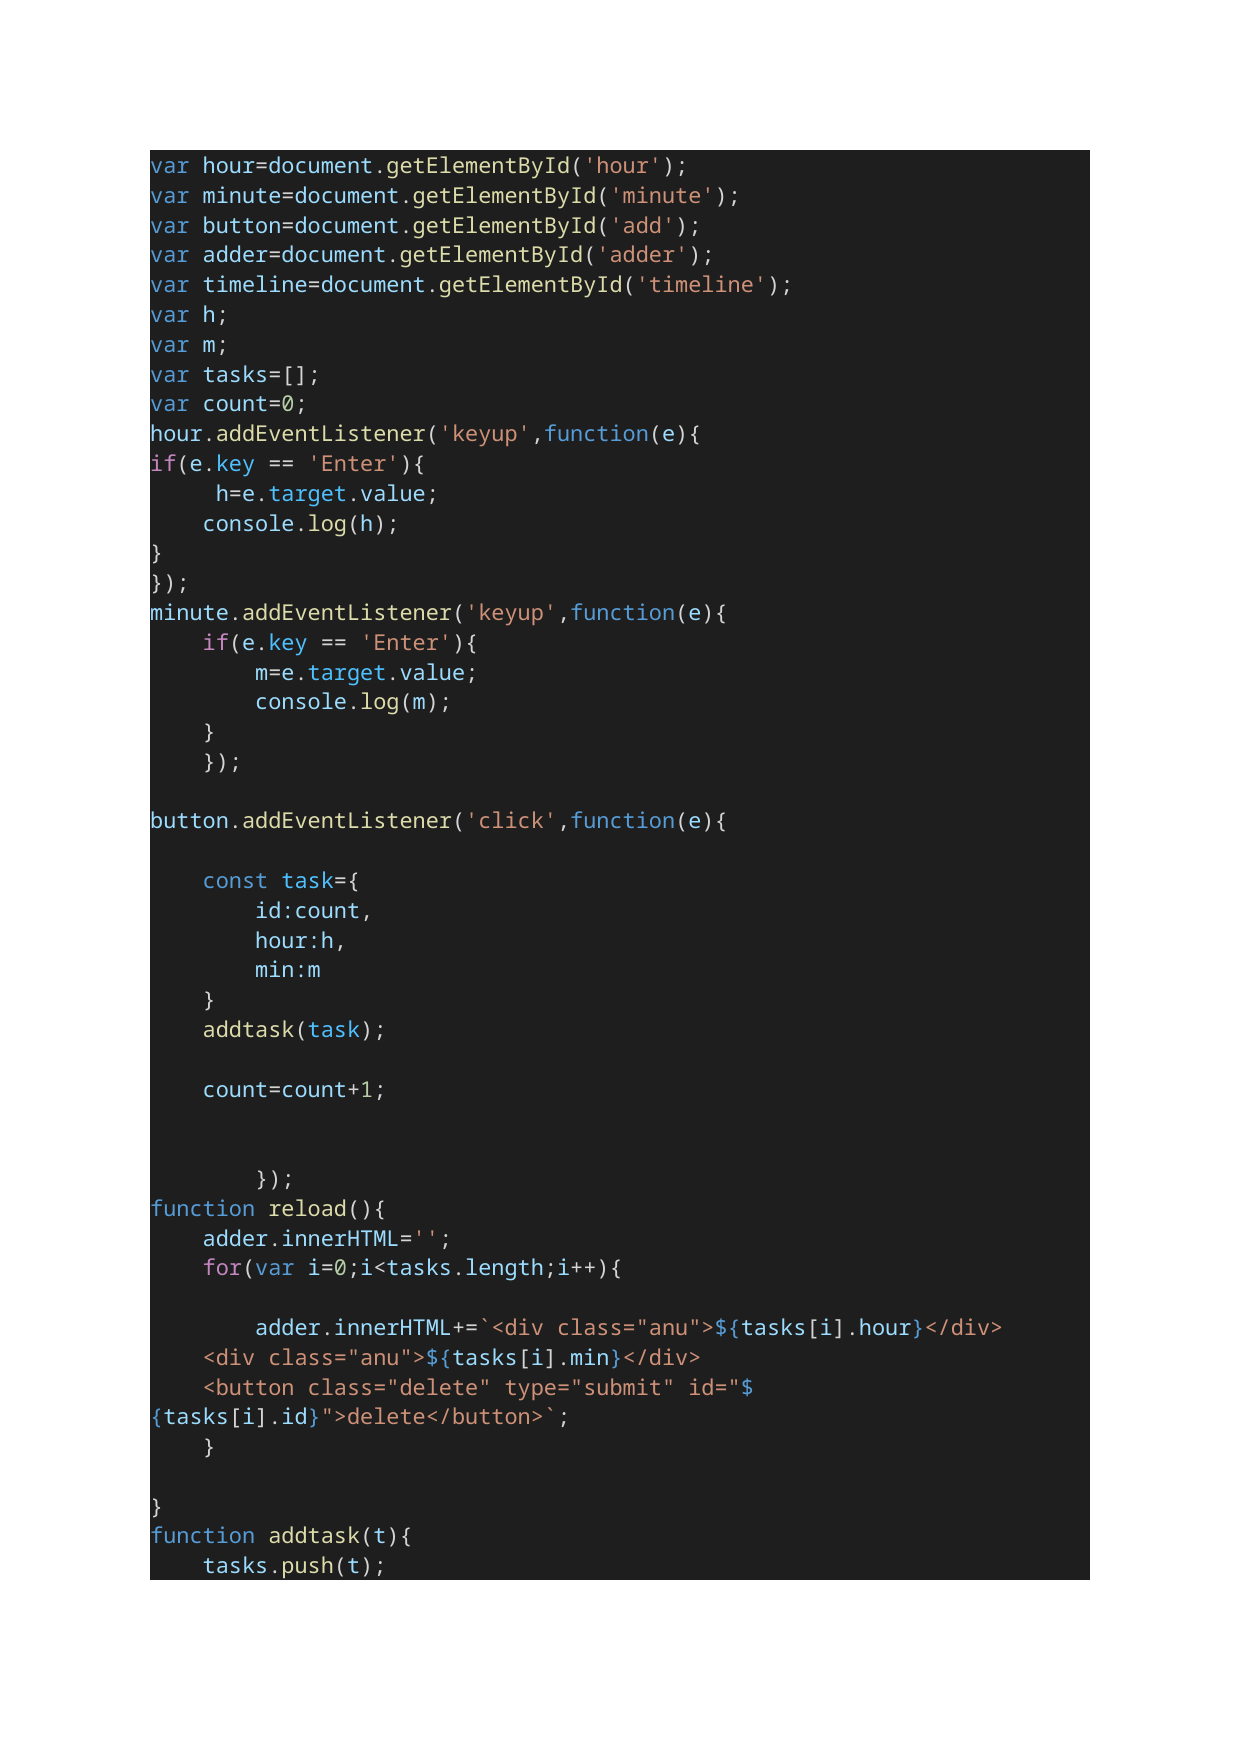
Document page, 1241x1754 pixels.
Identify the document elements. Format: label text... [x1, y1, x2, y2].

text }); [150, 567, 1090, 597]
text function reload(){ [150, 1193, 1090, 1222]
text var adder=document.getElementById('adder'); [150, 239, 1090, 269]
text <button class="delete" type="submit" id="${tasks[i].id}">delete</button>`; [150, 1371, 1090, 1431]
text hour:h, [150, 924, 1090, 954]
text const task={ [150, 865, 1090, 895]
text button.addEventListener('click',function(e){ [150, 805, 1090, 835]
text var h; [150, 299, 1090, 329]
text hour.addEventListener('keyup',function(e){ [150, 418, 1090, 448]
text adder.innerHTML+=`<div class="anu">${tasks[i].hour}</div> [150, 1312, 1090, 1342]
text m=e.target.value; [150, 656, 1090, 686]
text console.log(h); [150, 507, 1090, 537]
text } [150, 537, 1090, 567]
text for(var i=0;i<tasks.length;i++){ [150, 1252, 1090, 1282]
text } [150, 984, 1090, 1014]
text function addtask(t){ [150, 1520, 1090, 1550]
text id:count, [150, 895, 1090, 924]
text }); [150, 1163, 1090, 1193]
text } [150, 716, 1090, 746]
text var timeline=document.getElementById('timeline'); [150, 269, 1090, 299]
text console.log(m); [150, 686, 1090, 716]
text if(e.key == 'Enter'){ [150, 448, 1090, 478]
text }); [150, 746, 1090, 776]
text var count=0; [150, 388, 1090, 418]
text var minute=document.getElementById('minute'); [150, 180, 1090, 209]
text minute.addEventListener('keyup',function(e){ [150, 597, 1090, 627]
text h=e.target.value; [150, 478, 1090, 507]
text count=count+1; [150, 1073, 1090, 1103]
text adder.innerHTML=''; [150, 1222, 1090, 1252]
text addtask(task); [150, 1014, 1090, 1044]
text <div class="anu">${tasks[i].min}</div> [150, 1342, 1090, 1371]
text var m; [150, 329, 1090, 358]
text var hour=document.getElementById('hour'); [150, 150, 1090, 180]
text } [150, 1431, 1090, 1461]
text } [150, 1491, 1090, 1520]
text var tasks=[]; [150, 358, 1090, 388]
text tasks.push(t); [150, 1550, 1090, 1580]
text var button=document.getElementById('add'); [150, 209, 1090, 239]
text min:m [150, 954, 1090, 984]
text if(e.key == 'Enter'){ [150, 627, 1090, 656]
